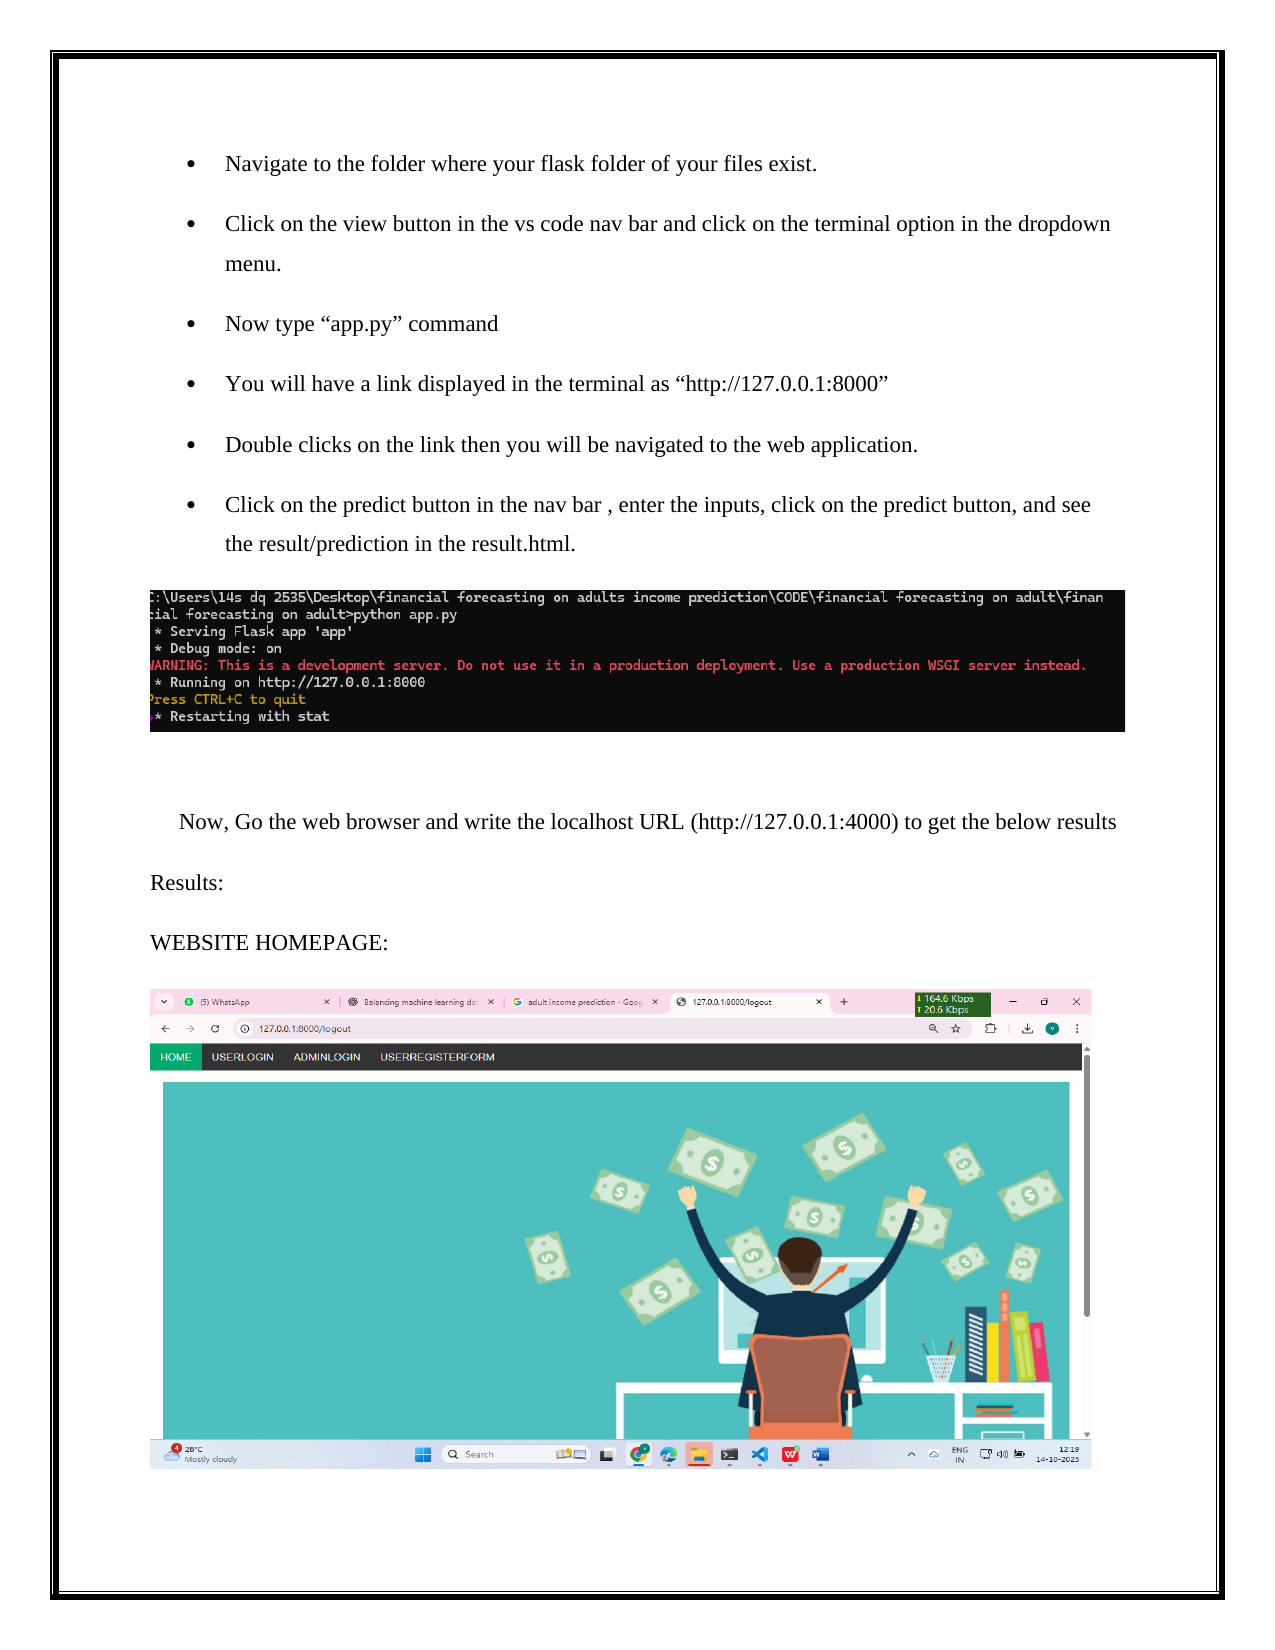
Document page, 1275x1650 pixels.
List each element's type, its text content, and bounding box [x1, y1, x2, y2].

text Now, Go the web browser and write the localhost URL (http://127.0.0.1:4000) to get the below results [150, 808, 1125, 835]
list Navigate to the folder where your flask folder of your files exist. [187, 150, 1125, 176]
picture [150, 989, 1092, 1469]
list Click on the view button in the vs code nav bar and click on the terminal option in the dropdown menu. [187, 210, 1125, 276]
text Results: [150, 869, 1125, 895]
list You will have a link displayed in the terminal as “http://127.0.0.1:8000” [187, 370, 1125, 397]
picture [150, 590, 1125, 732]
list Now type “app.py” command [187, 310, 1125, 336]
list Click on the predict button in the nav bar , enter the inputs, click on the predict button, and see the result/prediction in the result.html. [187, 491, 1125, 557]
text WEBSITE HOMEPAGE: [150, 929, 1125, 955]
list Double clicks on the link then you will be navigated to the web application. [187, 431, 1125, 457]
